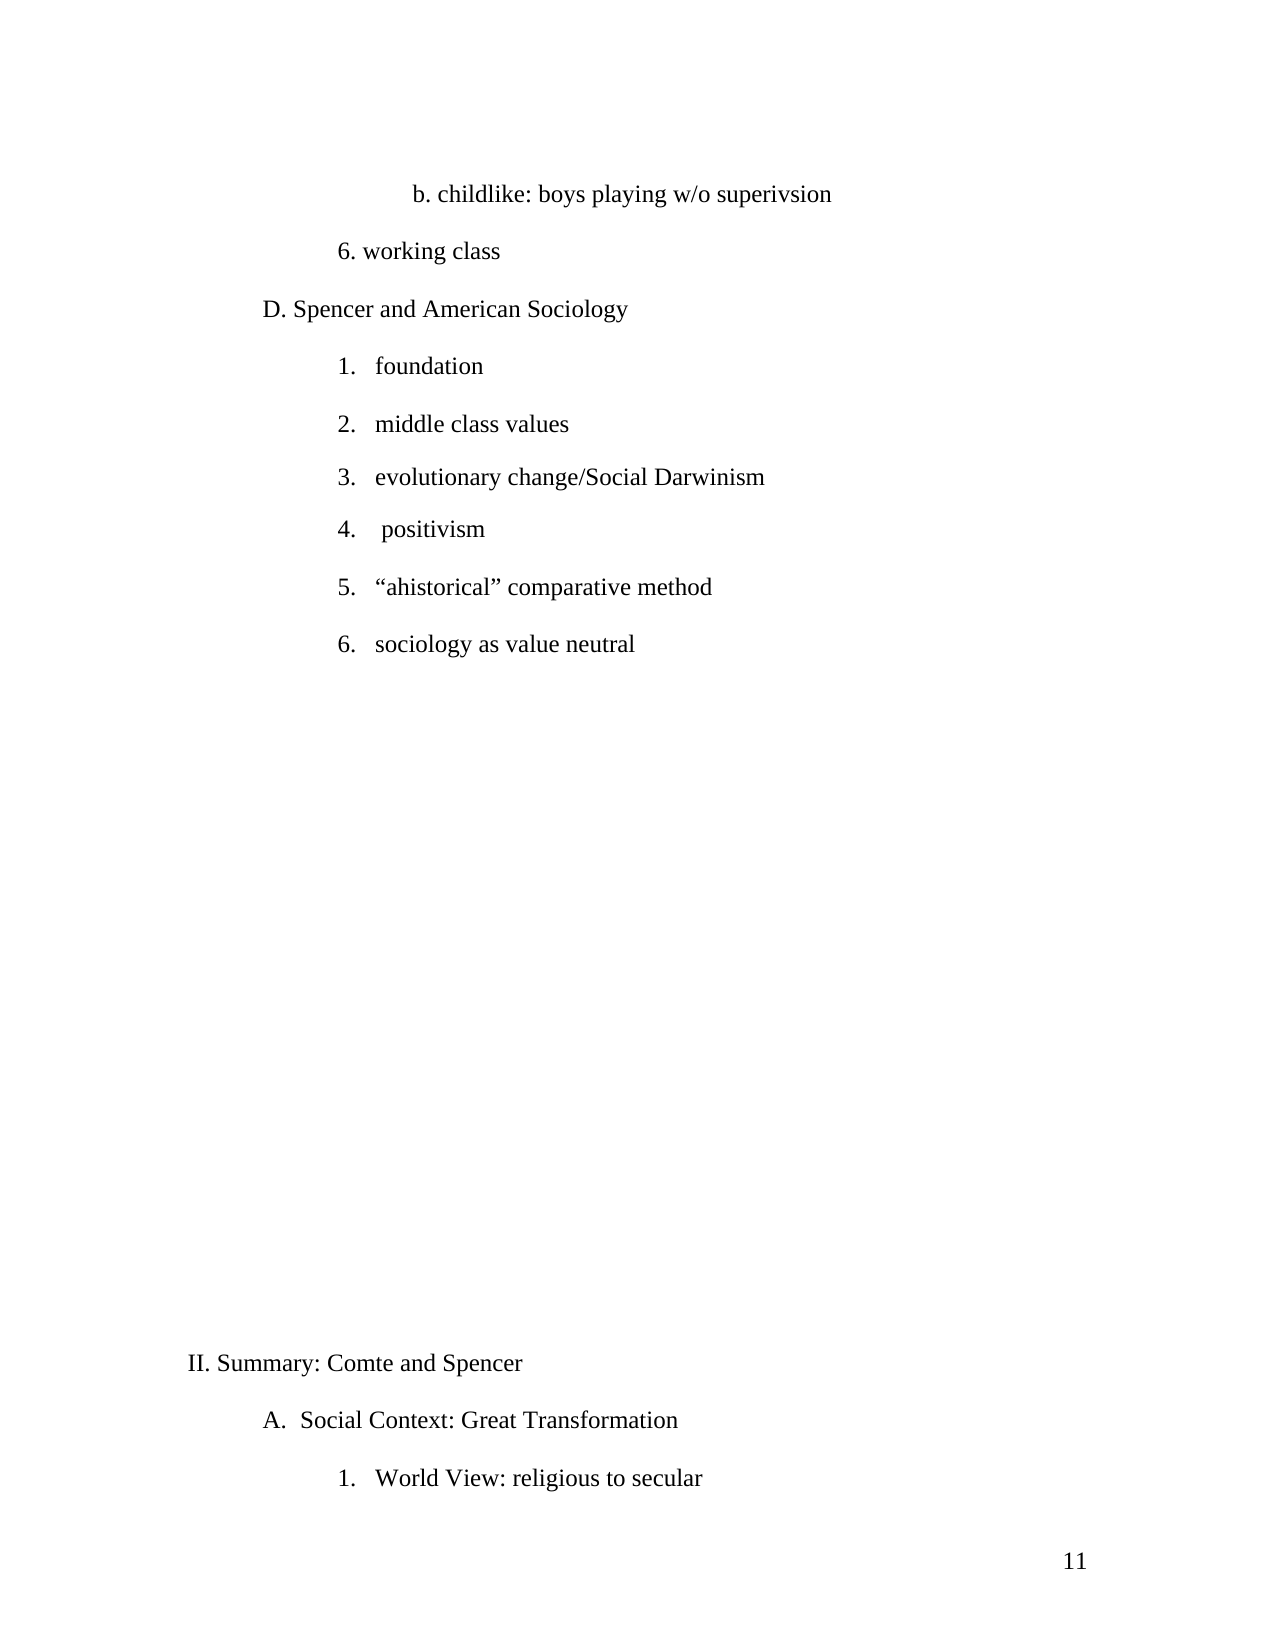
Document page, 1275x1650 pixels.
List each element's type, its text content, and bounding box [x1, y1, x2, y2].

text 6. working class [187, 236, 1087, 265]
text 3. evolutionary change/Social Darwinism [337, 462, 1087, 490]
text 4. positivism [187, 514, 1087, 543]
list Social Context: Great Transformation [262, 1406, 1087, 1434]
list “ahistorical” comparative method [337, 572, 1087, 601]
list World View: religious to secular [337, 1463, 1087, 1492]
list sociology as value neutral [337, 629, 1087, 658]
text D. Spencer and American Sociology [187, 294, 1087, 322]
list middle class values [337, 409, 1087, 437]
text b. childlike: boys playing w/o superivsion [187, 179, 1087, 207]
text II. Summary: Comte and Spencer [187, 1348, 1087, 1377]
list foundation [337, 351, 1087, 380]
